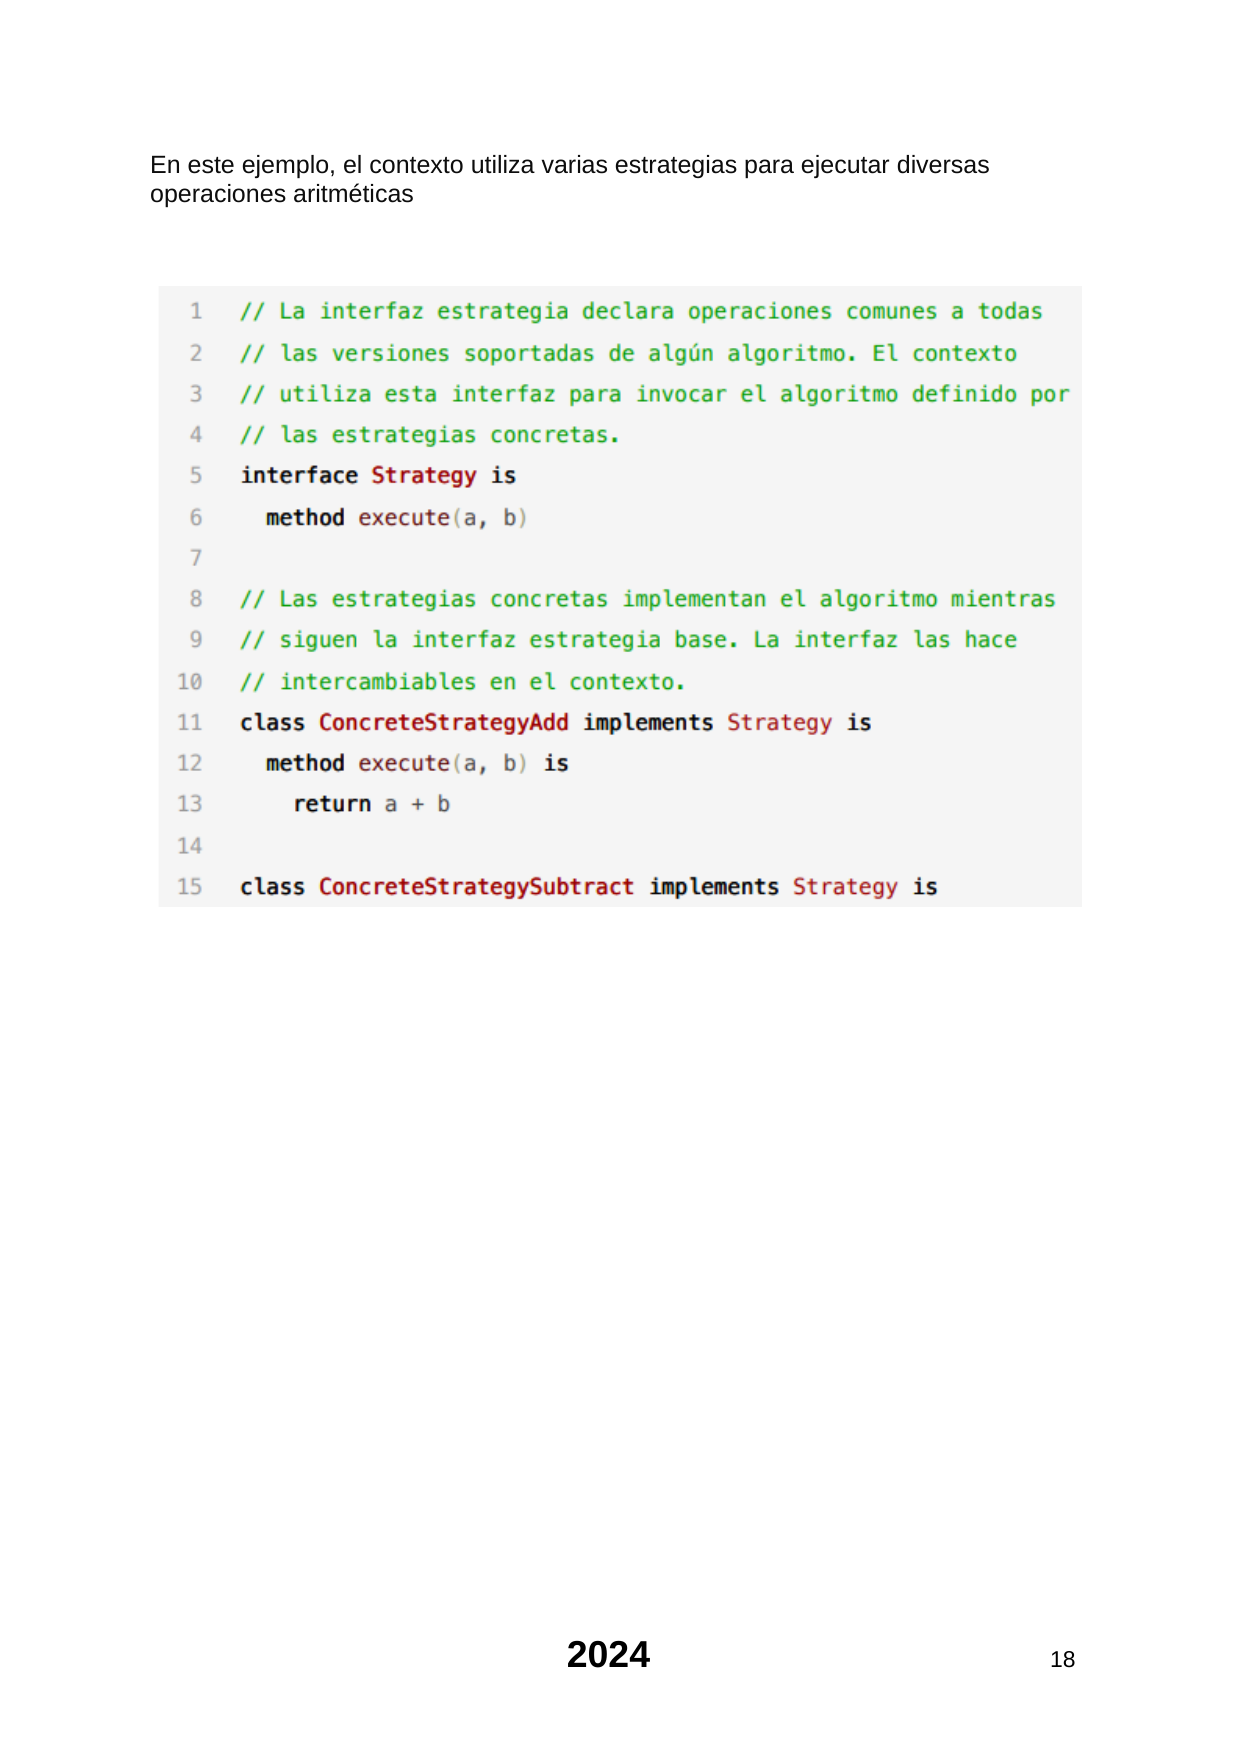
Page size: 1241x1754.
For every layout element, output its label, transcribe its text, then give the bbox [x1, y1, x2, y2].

picture [158, 286, 1082, 907]
text En este ejemplo, el contexto utiliza varias estrategias para ejecutar diversas operaciones aritméticas [150, 150, 1090, 207]
